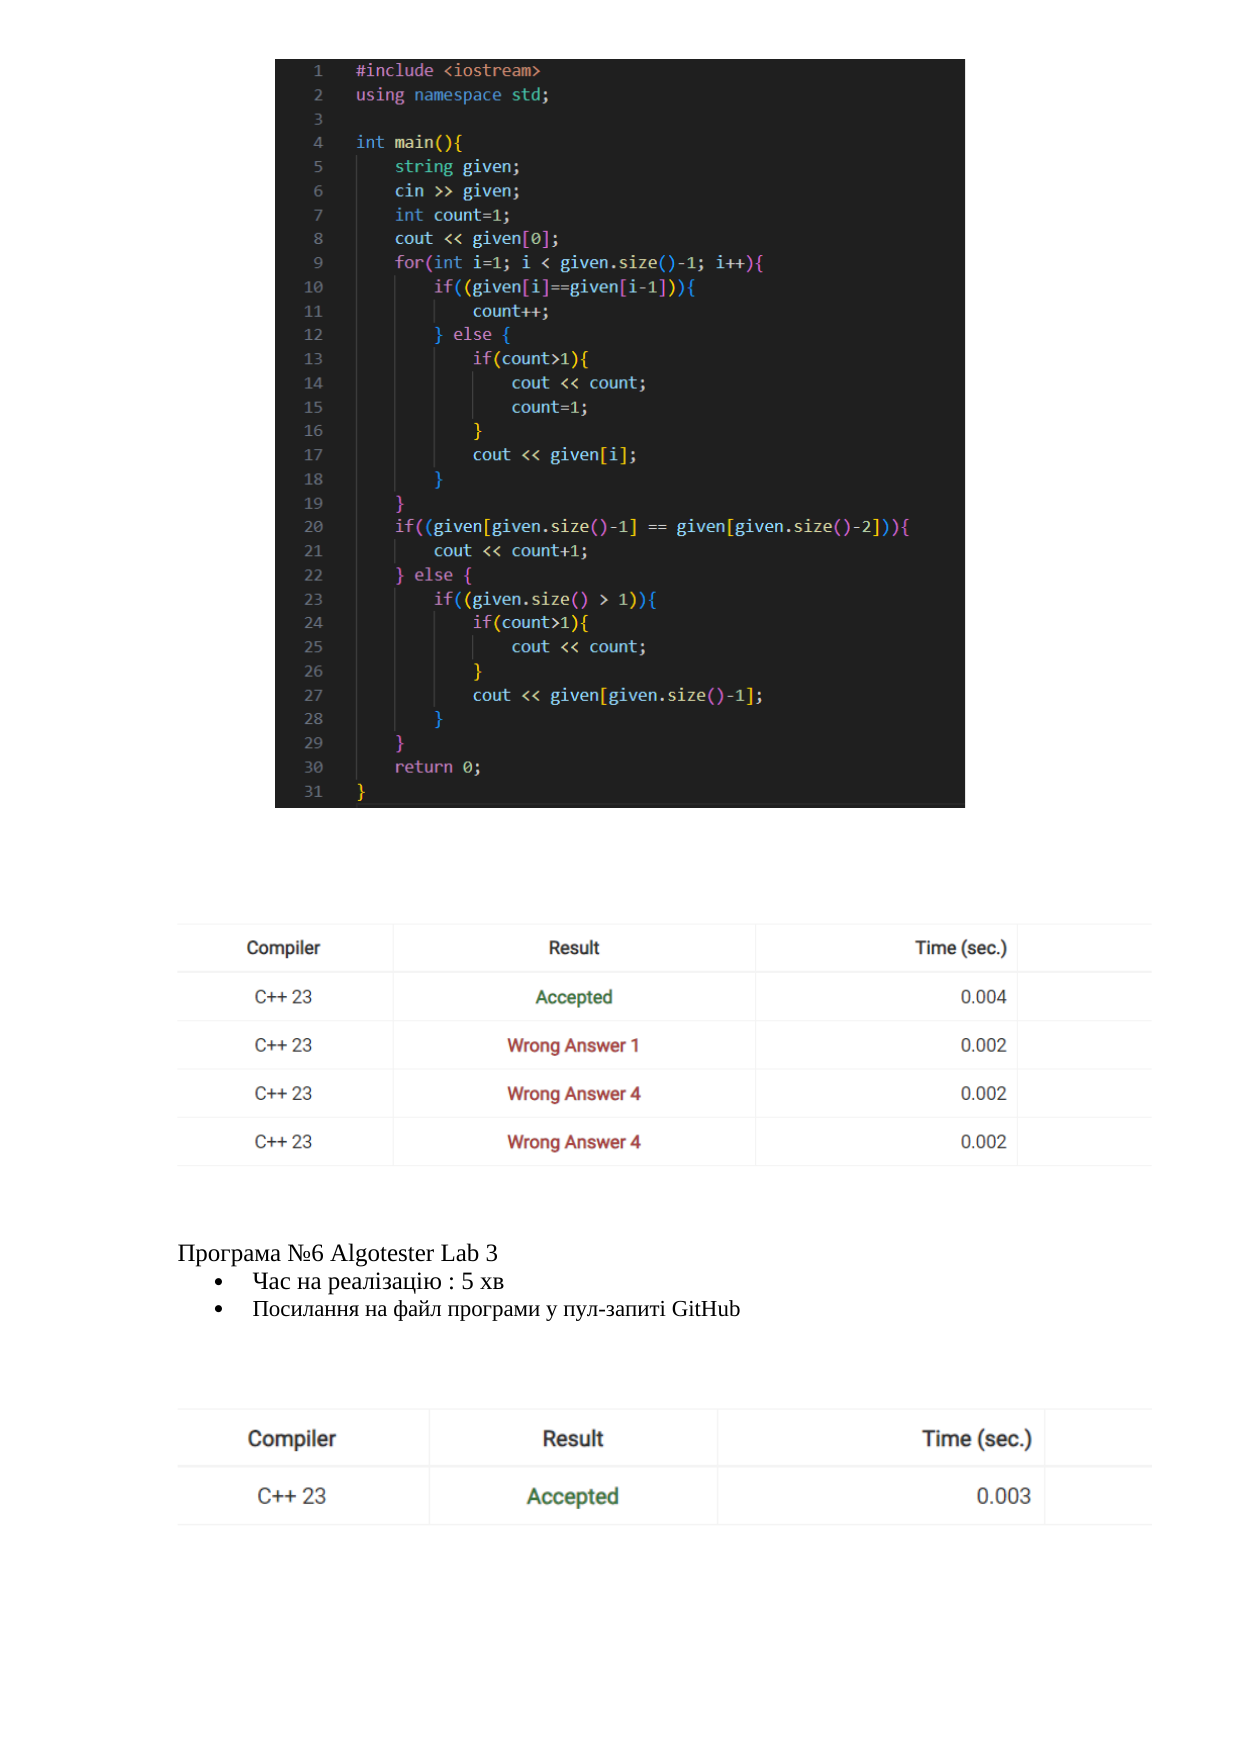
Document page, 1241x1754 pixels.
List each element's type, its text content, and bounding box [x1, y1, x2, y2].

picture [275, 59, 966, 808]
list Час на реалізацію : 5 хв [215, 1266, 1152, 1295]
list Посилання на файл програми у пул-запиті GitHub [215, 1295, 1152, 1322]
picture [177, 911, 1152, 1226]
text Програма №6 Algotester Lab 3 [177, 1238, 1152, 1266]
picture [177, 1342, 1152, 1612]
